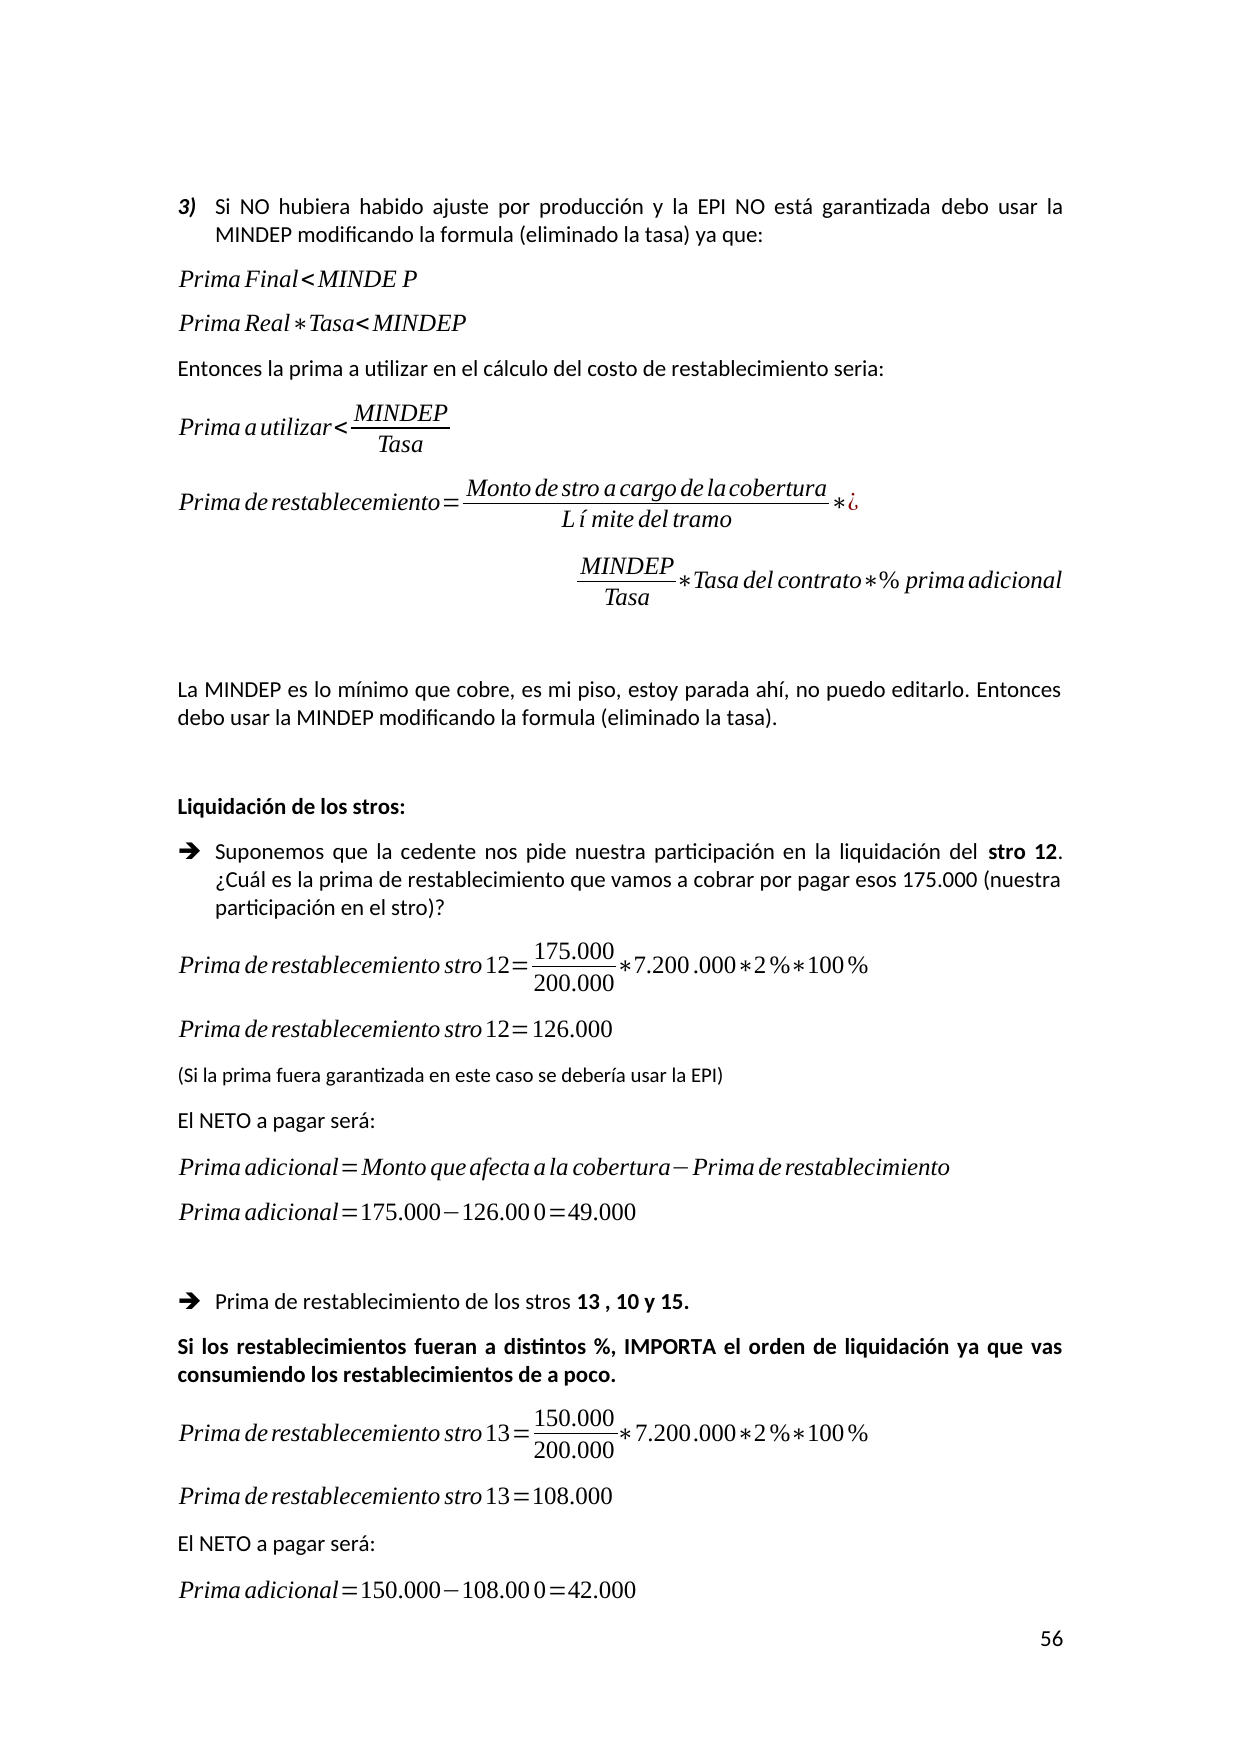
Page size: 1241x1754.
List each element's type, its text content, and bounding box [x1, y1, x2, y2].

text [177, 1529, 1063, 1558]
list Si NO hubiera habido ajuste por producción y la EPI NO está garantizada debo usar la MINDEP modificando la formula (eliminado la tasa) ya que: [177, 192, 1063, 248]
text Liquidación de los stros: [177, 792, 1063, 820]
list Suponemos que la cedente nos pide nuestra participación en la liquidación del stro 12. ¿Cuál es la prima de restablecimiento que vamos a cobrar por pagar esos 175.000 (nuestra participación en el stro)? [177, 837, 1063, 921]
text El NETO a pagar será: [177, 1107, 1063, 1134]
text Si los restablecimientos fueran a distintos %, IMPORTA el orden de liquidación ya que vas consumiendo los restablecimientos de a poco. [177, 1332, 1063, 1388]
text (Si la prima fuera garantizada en este caso se debería usar la EPI) [177, 1062, 1063, 1088]
text La MINDEP es lo mínimo que cobre, es mi piso, estoy parada ahí, no puedo editarlo. Entonces debo usar la MINDEP modificando la formula (eliminado la tasa). [177, 675, 1063, 731]
list Prima de restablecimiento de los stros 13 , 10 y 15. [177, 1287, 1063, 1316]
text Entonces la prima a utilizar en el cálculo del costo de restablecimiento seria: [177, 354, 1063, 382]
